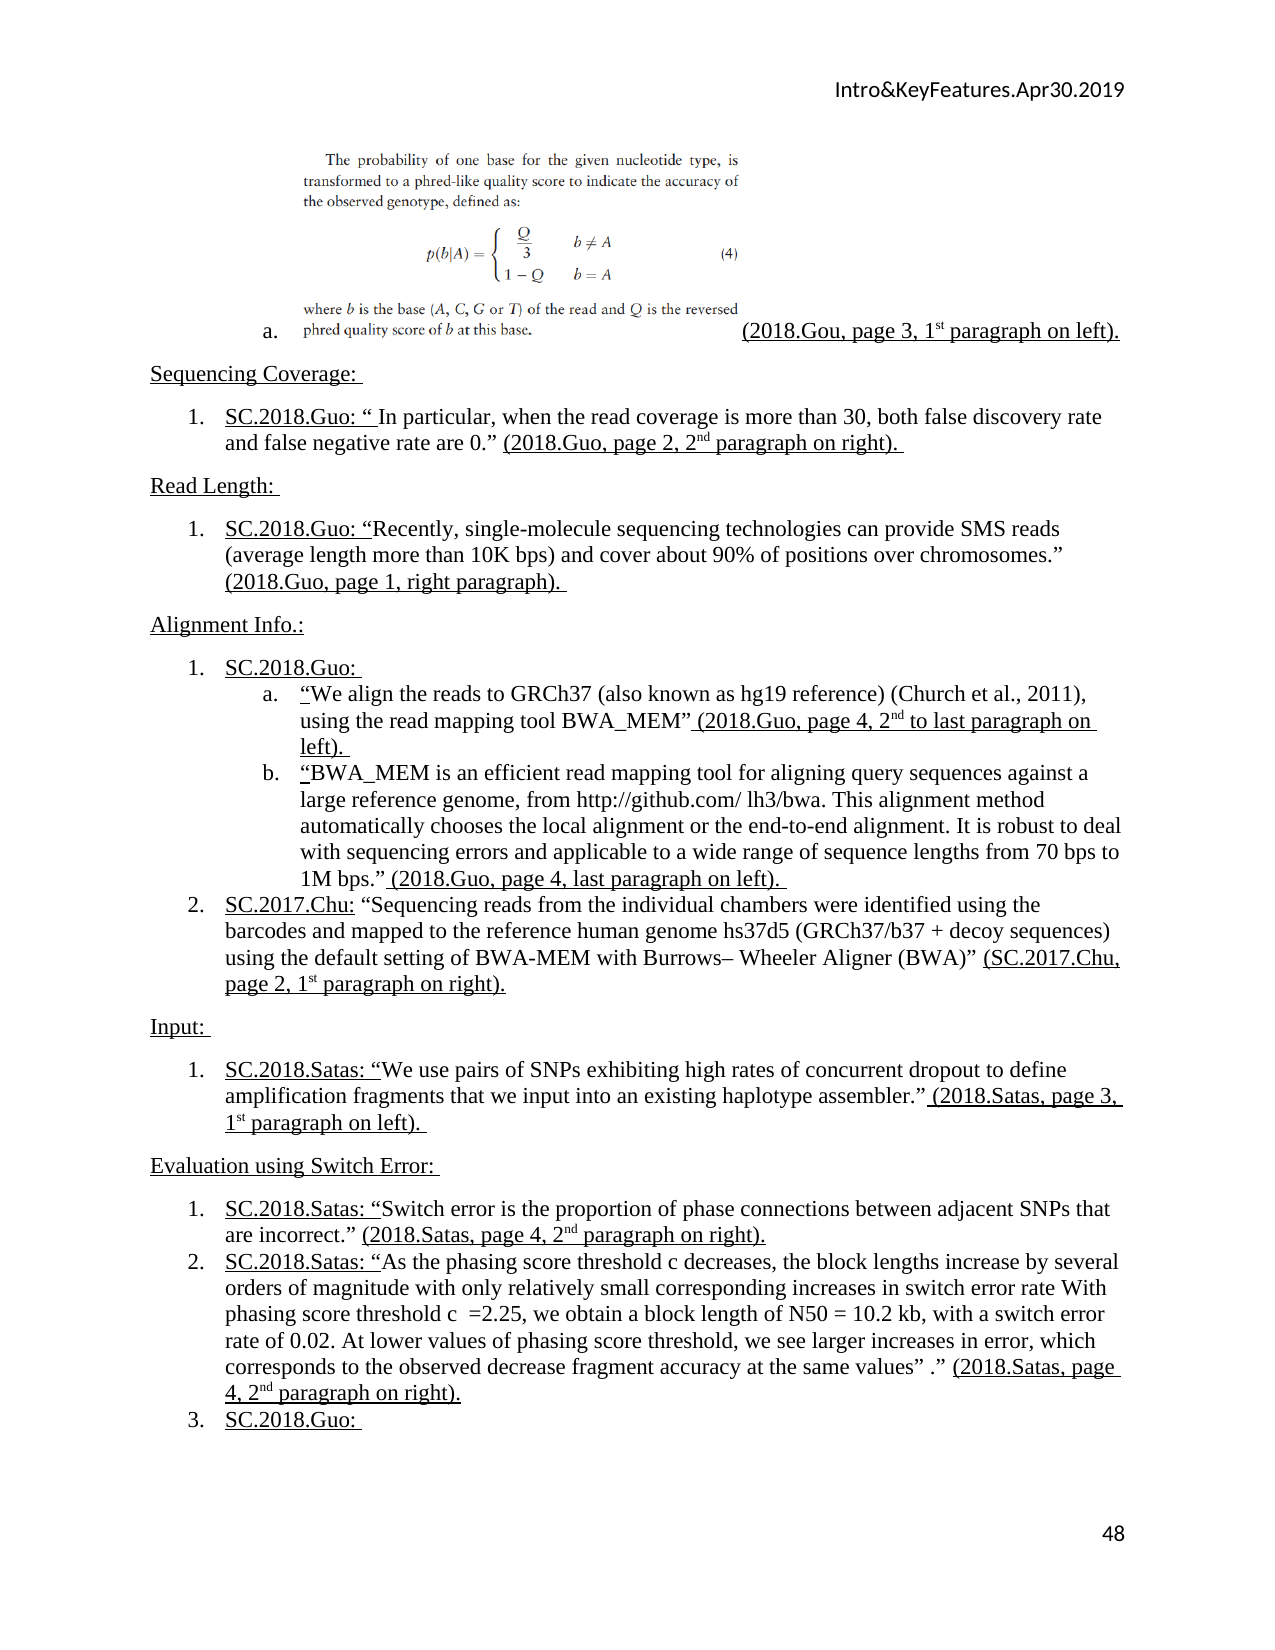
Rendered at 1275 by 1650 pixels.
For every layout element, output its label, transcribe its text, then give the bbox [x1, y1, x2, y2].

list SC.2018.Guo: [187, 1406, 1125, 1432]
list “We align the reads to GRCh37 (also known as hg19 reference) (Church et al., 2011), using the read mapping tool BWA_MEM” (2018.Guo, page 4, 2nd to last paragraph on left). [262, 680, 1125, 759]
list SC.2018.Guo: [187, 654, 1125, 680]
list SC.2018.Guo: “Recently, single-molecule sequencing technologies can provide SMS reads (average length more than 10K bps) and cover about 90% of positions over chromosomes.” (2018.Guo, page 1, right paragraph). [187, 515, 1125, 594]
list SC.2018.Satas: “Switch error is the proportion of phase connections between adjacent SNPs that are incorrect.” (2018.Satas, page 4, 2nd paragraph on right). [187, 1195, 1125, 1248]
picture [300, 150, 742, 339]
list SC.2018.Satas: “We use pairs of SNPs exhibiting high rates of concurrent dropout to define amplification fragments that we input into an existing haplotype assembler.” (2018.Satas, page 3, 1st paragraph on left). [187, 1056, 1125, 1135]
text Read Length: [150, 472, 1125, 498]
text Evaluation using Switch Error: [150, 1152, 1125, 1178]
text Input: [150, 1013, 1125, 1039]
list SC.2017.Chu: “Sequencing reads from the individual chambers were identified using the barcodes and mapped to the reference human genome hs37d5 (GRCh37/b37 + decoy sequences) using the default setting of BWA-MEM with Burrows– Wheeler Aligner (BWA)” (SC.2017.Chu, page 2, 1st paragraph on right). [187, 891, 1125, 997]
list “BWA_MEM is an efficient read mapping tool for aligning query sequences against a large reference genome, from http://github.com/ lh3/bwa. This alignment method automatically chooses the local alignment or the end-to-end alignment. It is robust to deal with sequencing errors and applicable to a wide range of sequence lengths from 70 bps to 1M bps.” (2018.Guo, page 4, last paragraph on left). [262, 759, 1125, 891]
list SC.2018.Satas: “As the phasing score threshold c decreases, the block lengths increase by several orders of magnitude with only relatively small corresponding increases in switch error rate With phasing score threshold c =2.25, we obtain a block length of N50 = 10.2 kb, with a switch error rate of 0.02. At lower values of phasing score threshold, we see larger increases in error, which corresponds to the observed decrease fragment accuracy at the same values” .” (2018.Satas, page 4, 2nd paragraph on right). [187, 1248, 1125, 1406]
text Sequencing Coverage: [150, 360, 1125, 386]
list SC.2018.Guo: “ In particular, when the read coverage is more than 30, both false discovery rate and false negative rate are 0.” (2018.Guo, page 2, 2nd paragraph on right). [187, 403, 1125, 456]
text Alignment Info.: [150, 611, 1125, 637]
